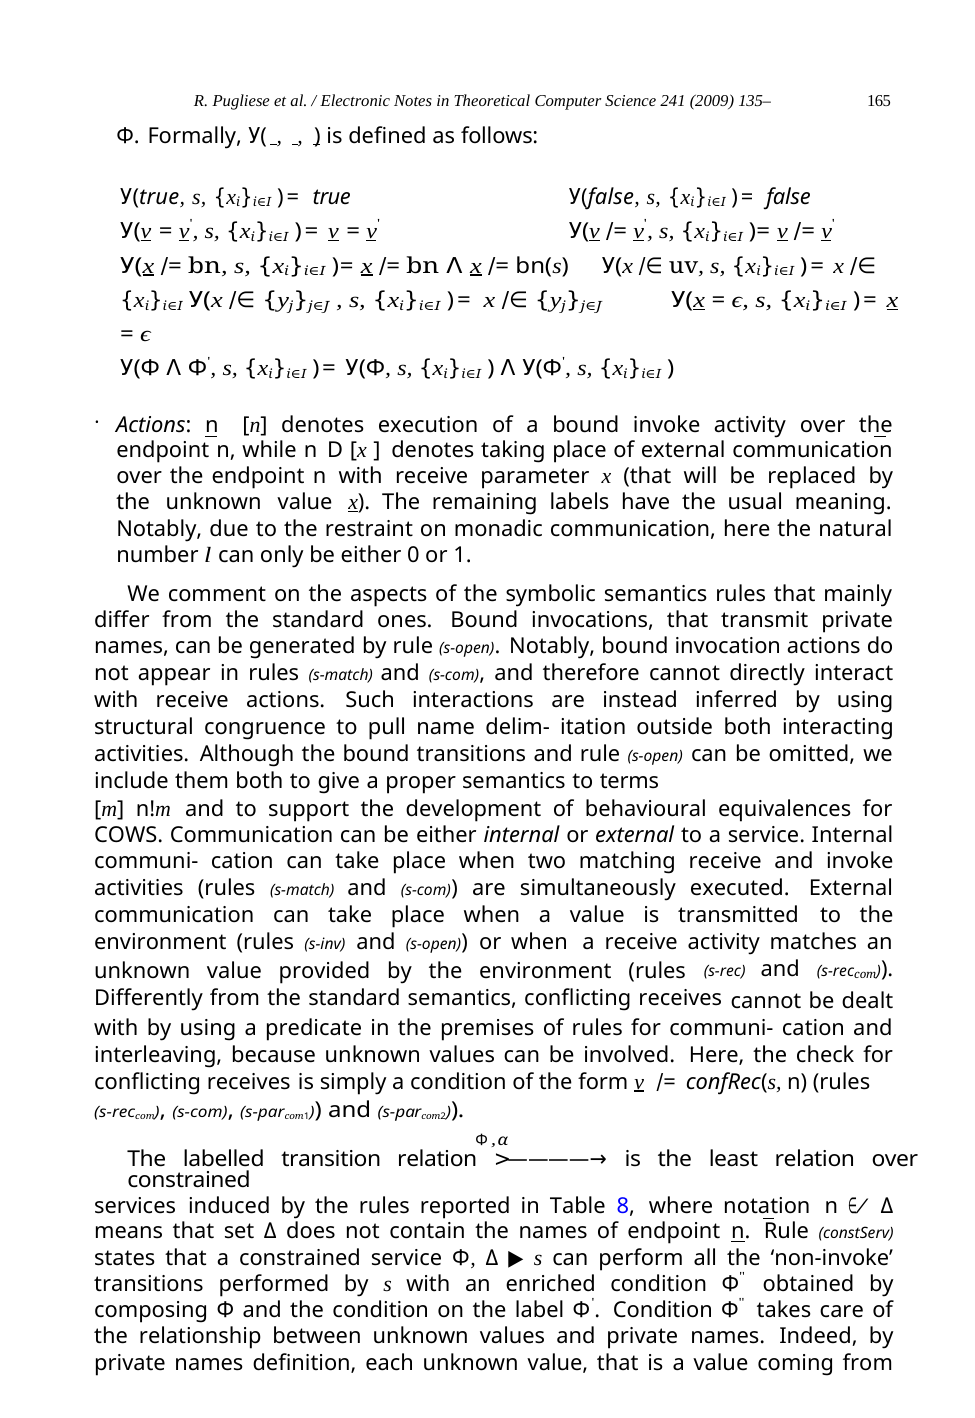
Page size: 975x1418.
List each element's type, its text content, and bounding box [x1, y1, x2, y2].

text Φ ,α [71, 1134, 912, 1149]
text We comment on the aspects of the symbolic semantics rules that mainly differ from the standard ones. Bound invocations, that transmit private names, can be generated by rule (s-open). Notably, bound invocation actions do not appear in rules (s-match) and (s-com), and therefore cannot directly interact with receive actions. Such interactions are instead inferred by using structural congruence to pull name delim- itation outside both interacting activities. Although the bound transitions and rule (s-open) can be omitted, we include them both to give a proper semantics to terms [94, 580, 893, 795]
text У(x /= bn, s, {xi}i∈I )= x /= bn Λ x /= bn(s) У(x /∈ uv, s, {xi}i∈I )= x /∈ {xi}i∈I У(x /∈ {yj}j∈J , s, {xi}i∈I )= x /∈ {yj}j∈J У(x = ϵ, s, {xi}i∈I )= x = ϵ [120, 250, 903, 348]
text The labelled transition relation >————→ is the least relation over constrained [127, 1149, 919, 1192]
text У(v = v', s, {xi}i∈I )= v = v' У(v /= v', s, {xi}i∈I )= v /= v' [120, 215, 919, 245]
text У(true, s, {xi}i∈I )= true У(false, s, {xi}i∈I )= false [120, 181, 919, 211]
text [94, 1193, 893, 1377]
text [m] n!m and to support the development of behavioural equivalences for COWS. Communication can be either internal or external to a service. Internal communi- cation can take place when two matching receive and invoke activities (rules (s-match) and (s-com)) are simultaneously executed. External communication can take place when a value is transmitted to the environment (rules (s-inv) and (s-open)) or when a receive activity matches an unknown value provided by the environment (rules (s-rec) and (s-reccom)). Differently from the standard semantics, conflicting receives cannot be dealt with by using a predicate in the premises of rules for communi- cation and interleaving, because unknown values can be involved. Here, the check for conflicting receives is simply a condition of the form v /= confRec(s, n) (rules [94, 795, 893, 1095]
list Actions: n [n] denotes execution of a bound invoke activity over the endpoint n, while n D [x ] denotes taking place of external communication over the endpoint n with receive parameter x (that will be replaced by the unknown value x). The remaining labels have the usual meaning. Notably, due to the restraint on monadic communication, here the natural number l can only be either 0 or 1. [95, 411, 893, 569]
text (s-reccom), (s-com), (s-parcom1)) and (s-parcom2)). [94, 1095, 919, 1123]
text У(Φ Λ Φ', s, {xi}i∈I )= У(Φ, s, {xi}i∈I ) Λ У(Φ', s, {xi}i∈I ) [120, 352, 919, 382]
text Φ. Formally, У( , , ) is defined as follows: [116, 120, 919, 150]
